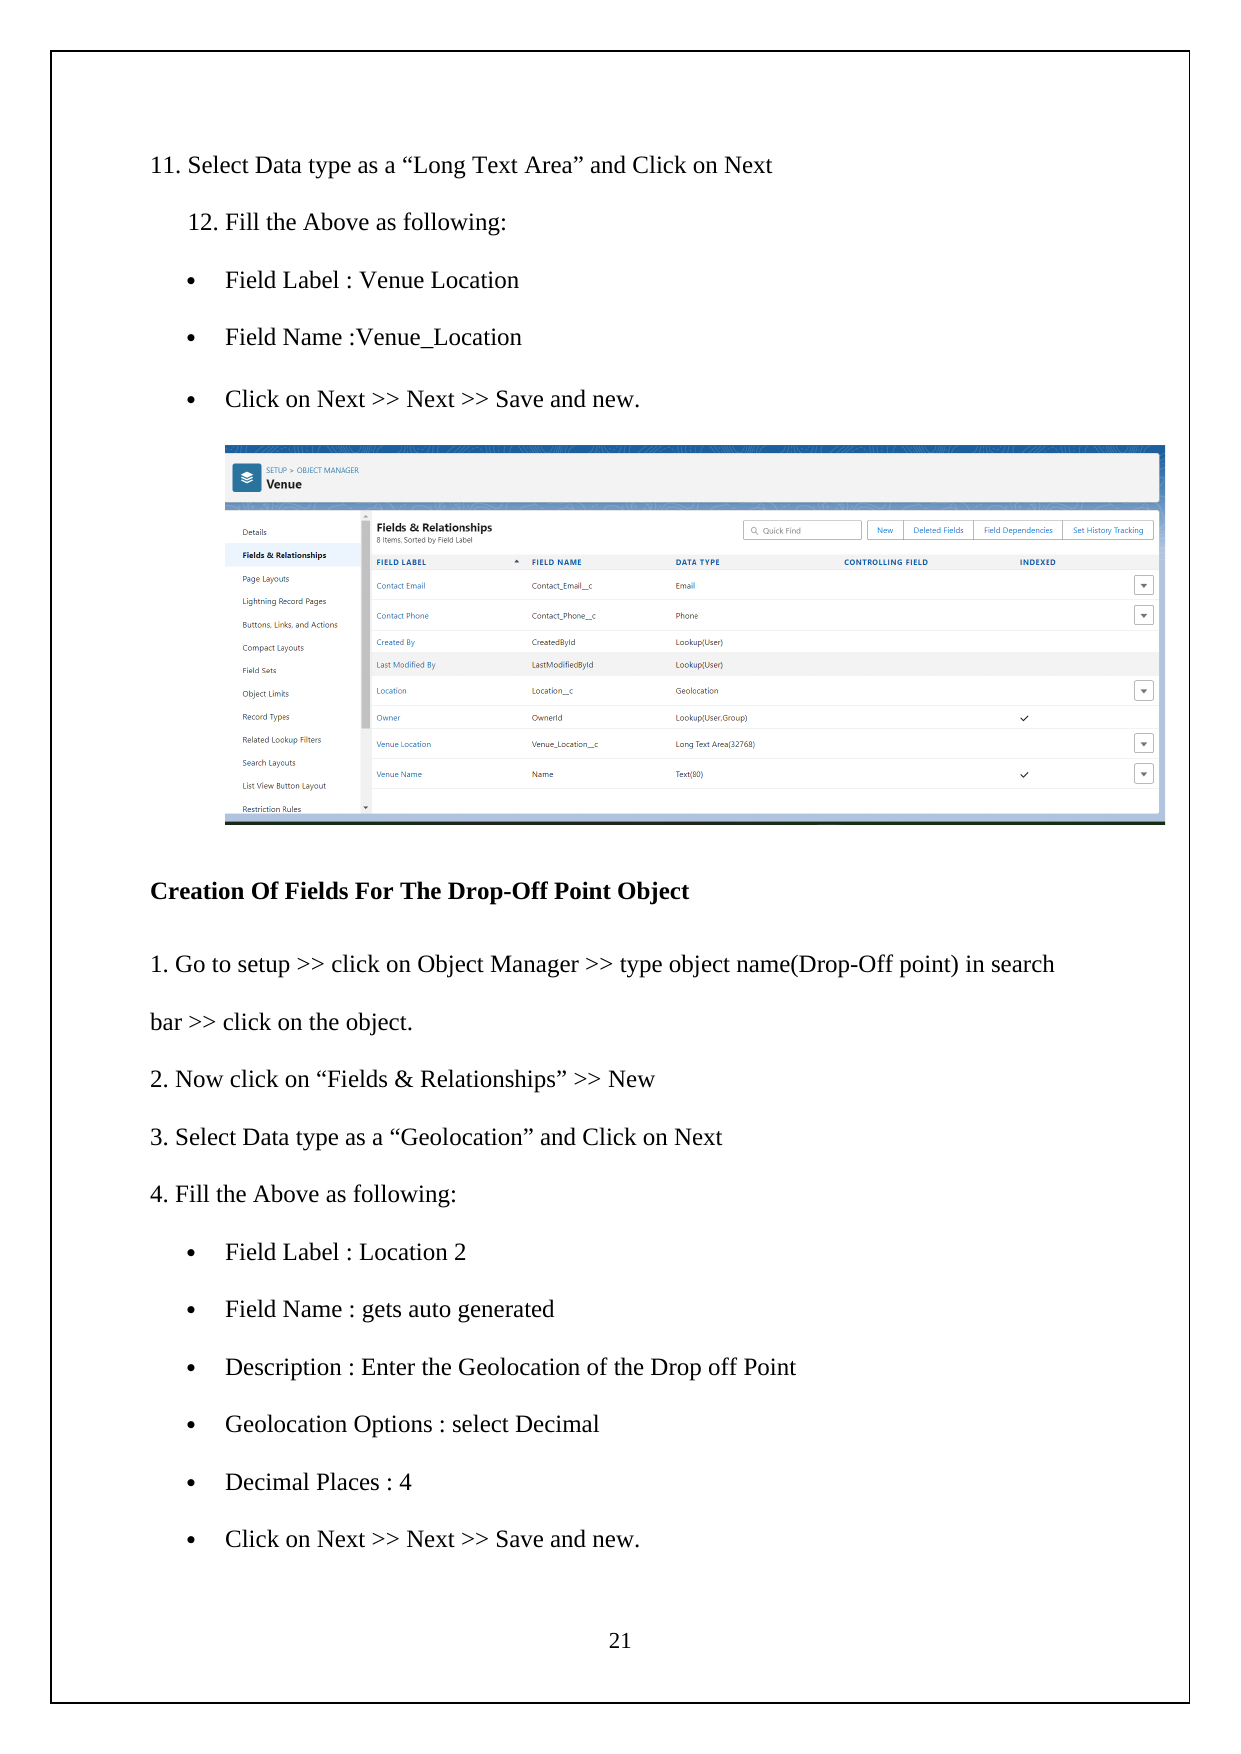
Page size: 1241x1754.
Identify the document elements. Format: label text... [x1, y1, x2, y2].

list Field Label : Venue Location [187, 265, 1090, 294]
list Click on Next >> Next >> Save and new. [187, 384, 1090, 413]
list Fill the Above as following: [187, 207, 1090, 236]
text 3. Select Data type as a “Geolocation” and Click on Next [150, 1122, 1090, 1150]
list Geolocation Options : select Decimal [187, 1409, 1090, 1438]
list Select Data type as a “Long Text Area” and Click on Next [150, 150, 1090, 179]
list Field Name : gets auto generated [187, 1294, 1090, 1323]
picture [225, 445, 1166, 825]
list Click on Next >> Next >> Save and new. [187, 1524, 1090, 1553]
text 1. Go to setup >> click on Object Manager >> type object name(Drop-Off point) in search bar >> click on the object. [150, 949, 1090, 1035]
text 2. Now click on “Fields & Relationships” >> New [150, 1064, 1090, 1093]
list Field Name :Venue_Location [187, 322, 1090, 351]
list Description : Enter the Geolocation of the Drop off Point [187, 1352, 1090, 1380]
text 4. Fill the Above as following: [150, 1179, 1090, 1208]
list Field Label : Location 2 [187, 1237, 1090, 1265]
text Creation Of Fields For The Drop-Off Point Object [150, 876, 1090, 905]
list Decimal Places : 4 [187, 1467, 1090, 1495]
